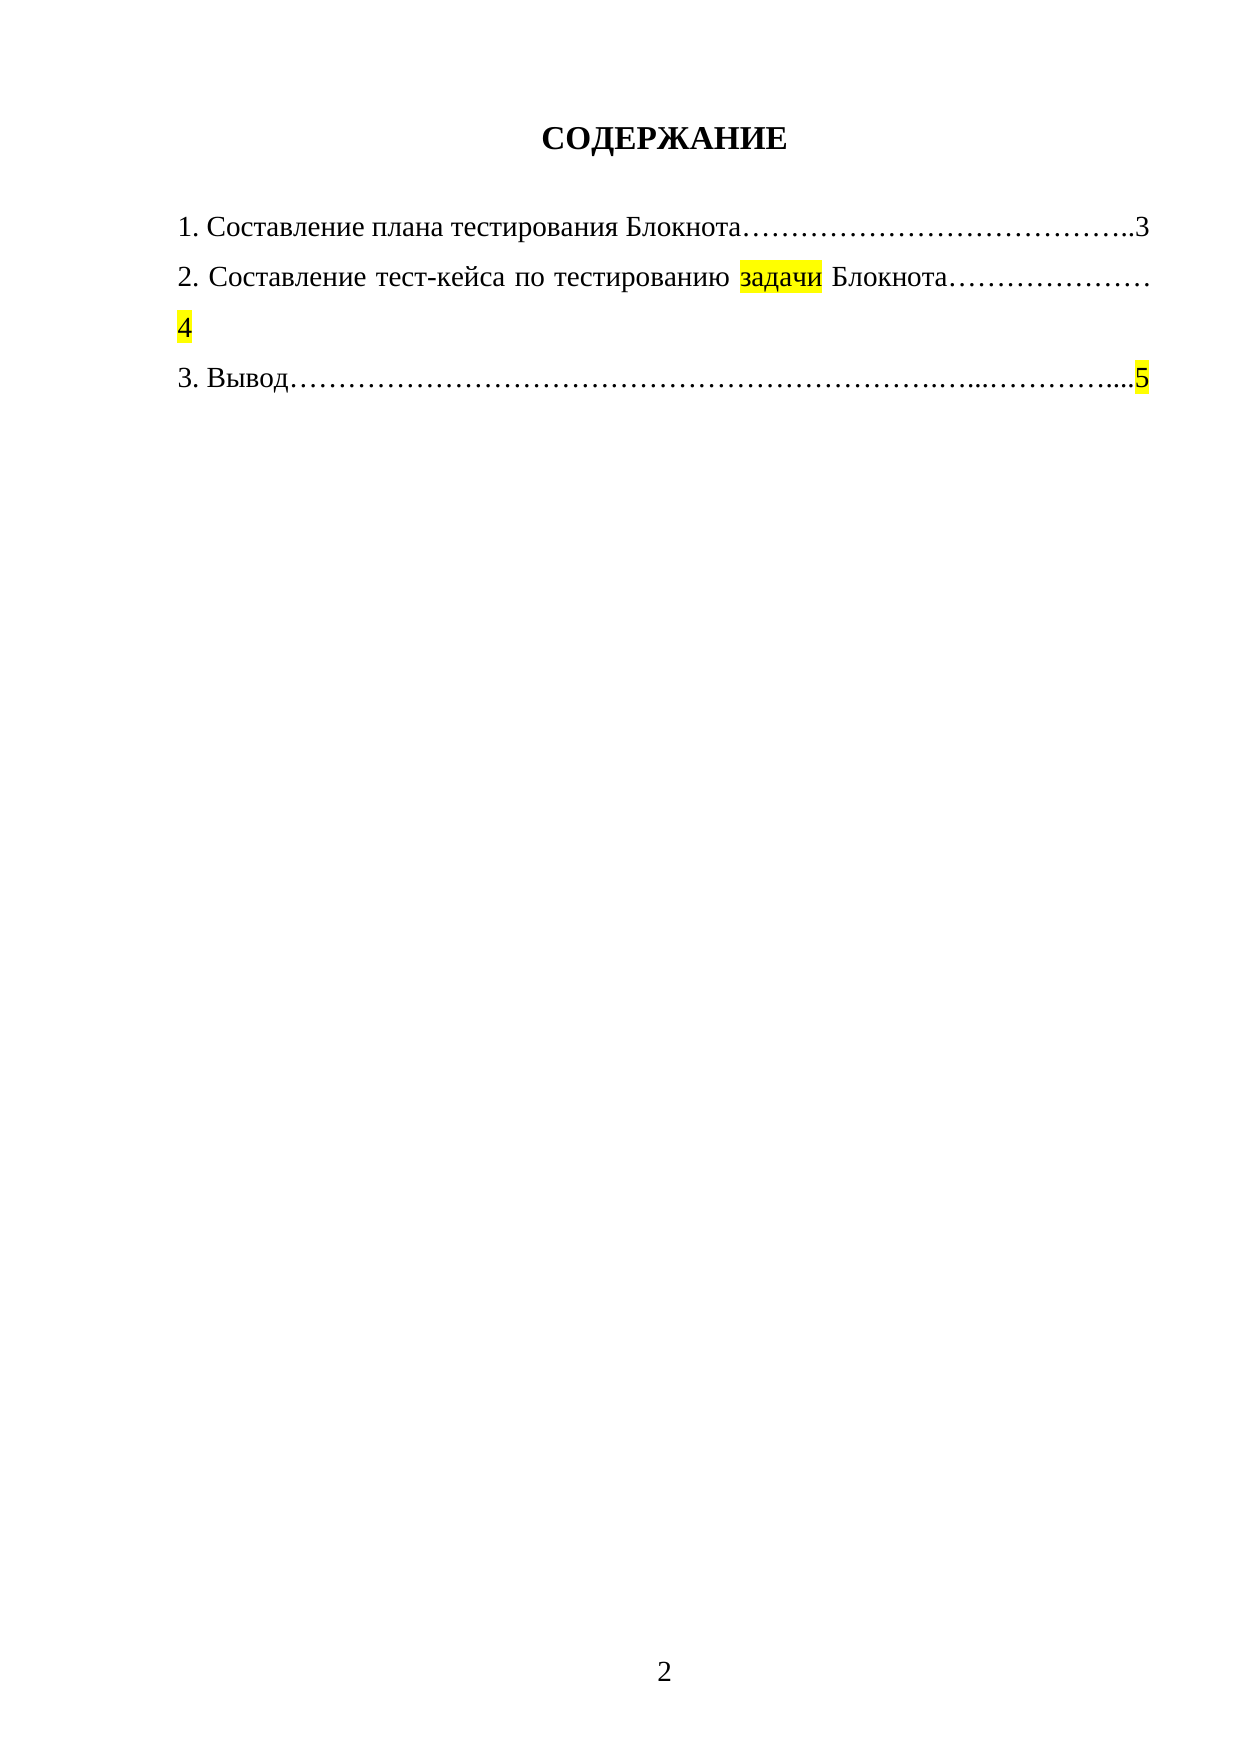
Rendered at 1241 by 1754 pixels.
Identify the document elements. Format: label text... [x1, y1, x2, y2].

text СОДЕРЖАНИЕ [177, 118, 1152, 156]
text 1. Составление плана тестирования Блокнота…………………………………..3 [177, 209, 1152, 243]
text 3. Вывод………………………………………………………….…...…………....5 [177, 360, 1135, 394]
text 2. Составление тест-кейса по тестированию задачи Блокнота…………………4 [177, 259, 1152, 343]
